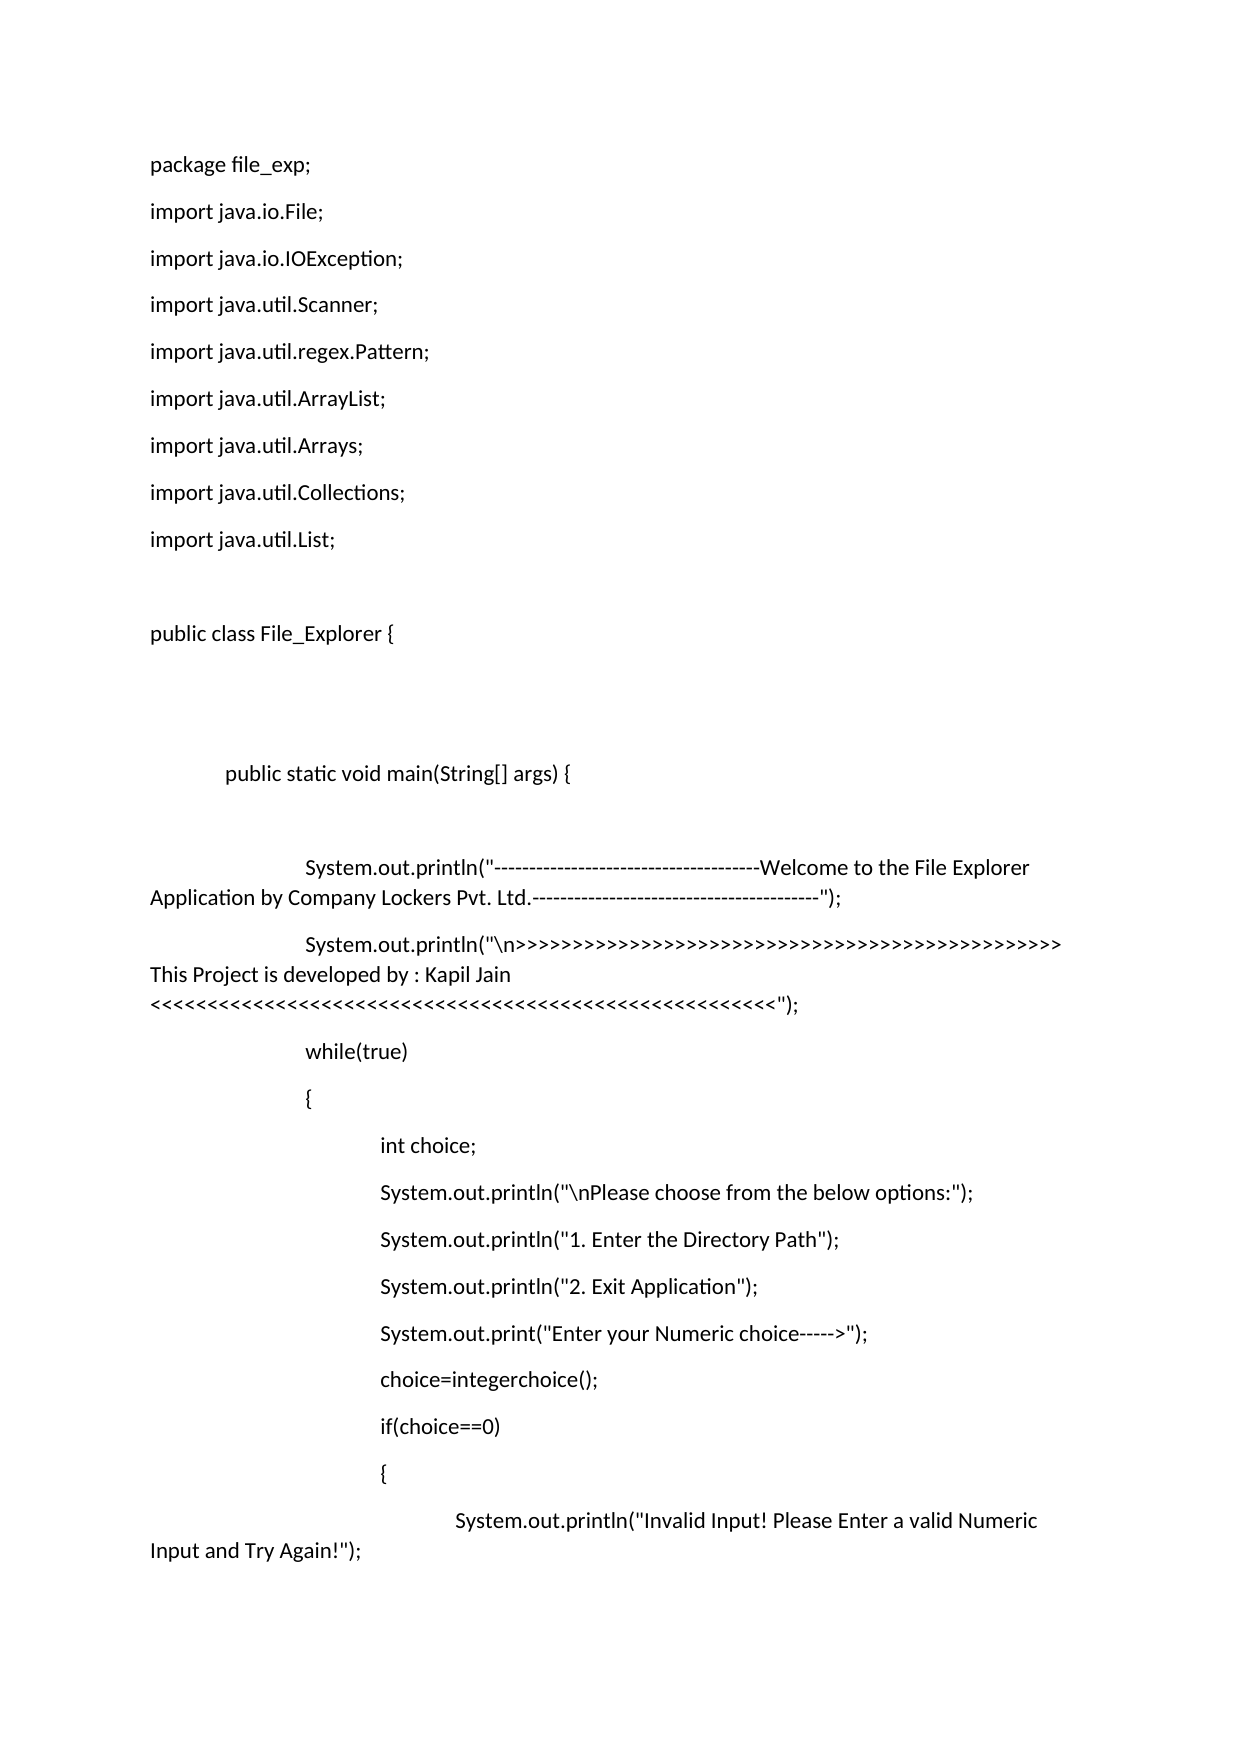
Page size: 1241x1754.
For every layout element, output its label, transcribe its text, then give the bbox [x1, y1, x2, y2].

text System.out.print("Enter your Numeric choice----->"); [150, 1319, 1090, 1347]
text import java.util.ArrayList; [150, 384, 1090, 412]
text import java.io.File; [150, 197, 1090, 225]
text { [150, 1459, 1090, 1487]
text if(choice==0) [150, 1412, 1090, 1441]
text import java.util.Arrays; [150, 431, 1090, 459]
text System.out.println("1. Enter the Directory Path"); [150, 1225, 1090, 1253]
text import java.util.Scanner; [150, 291, 1090, 319]
text System.out.println("\n>>>>>>>>>>>>>>>>>>>>>>>>>>>>>>>>>>>>>>>>>>>>>>>> This Project is developed by : Kapil Jain <<<<<<<<<<<<<<<<<<<<<<<<<<<<<<<<<<<<<<<<<<<<<<<<<<<<<<<"); [150, 930, 1090, 1019]
text import java.io.IOException; [150, 244, 1090, 272]
text package file_exp; [150, 150, 1090, 178]
text { [150, 1084, 1090, 1112]
text public class File_Explorer { [150, 619, 1090, 647]
text while(true) [150, 1037, 1090, 1066]
text System.out.println("--------------------------------------Welcome to the File Explorer Application by Company Lockers Pvt. Ltd.-----------------------------------------"); [150, 853, 1090, 911]
text choice=integerchoice(); [150, 1366, 1090, 1394]
text import java.util.Collections; [150, 478, 1090, 506]
text System.out.println("Invalid Input! Please Enter a valid Numeric Input and Try Again!"); [150, 1506, 1090, 1564]
text import java.util.List; [150, 525, 1090, 553]
text System.out.println("2. Exit Application"); [150, 1272, 1090, 1300]
text import java.util.regex.Pattern; [150, 337, 1090, 366]
text public static void main(String[] args) { [150, 759, 1090, 787]
text int choice; [150, 1131, 1090, 1159]
text System.out.println("\nPlease choose from the below options:"); [150, 1178, 1090, 1206]
